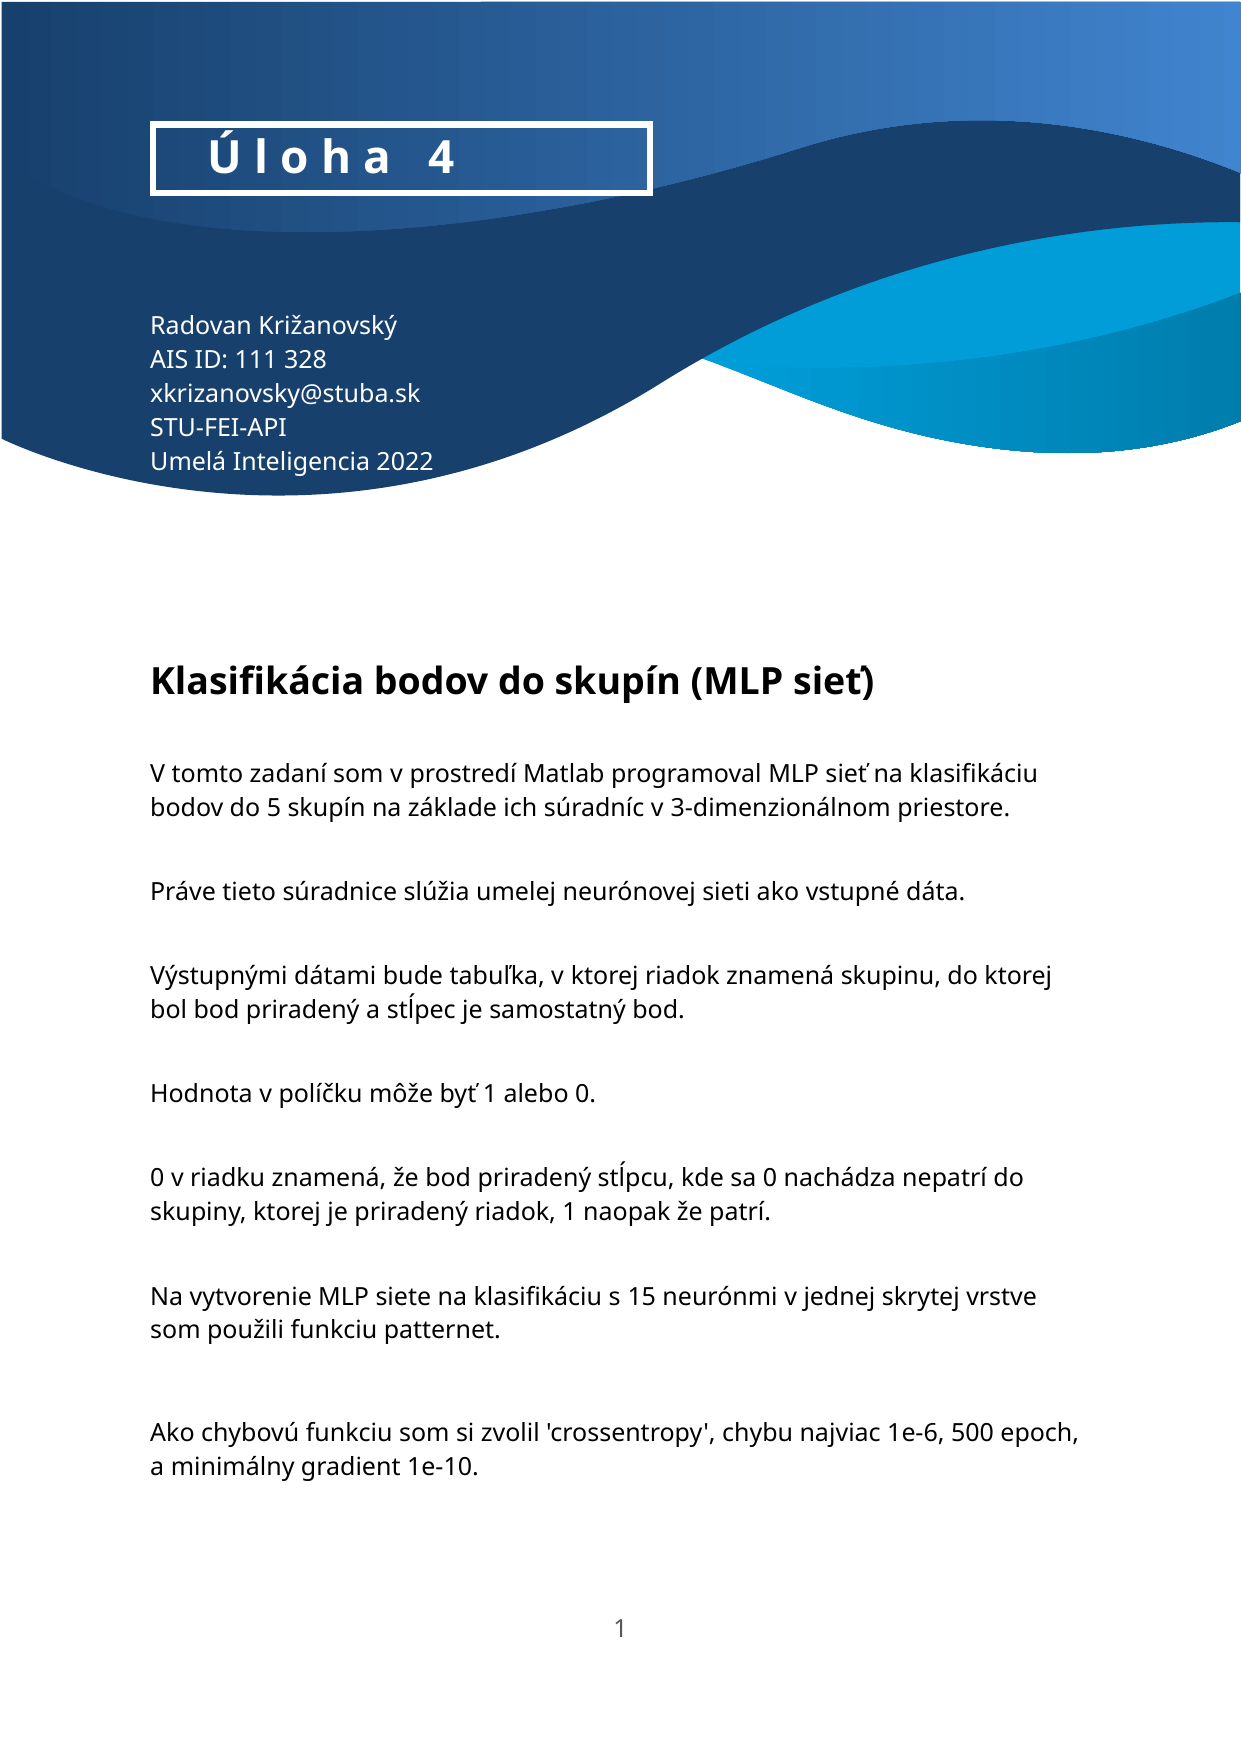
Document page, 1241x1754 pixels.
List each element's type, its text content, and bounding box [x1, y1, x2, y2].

text Hodnota v políčku môže byť 1 alebo 0. [150, 1076, 1090, 1110]
text V tomto zadaní som v prostredí Matlab programoval MLP sieť na klasifikáciu bodov do 5 skupín na základe ich súradníc v 3-dimenzionálnom priestore. [150, 756, 1090, 824]
table_cell Radovan Križanovský AIS ID: 111 328 xkrizanovsky@stuba.sk STU-FEI-API Umelá Inteligencia 2022 [75, 198, 1165, 478]
text Ako chybovú funkciu som si zvolil 'crossentropy', chybu najviac 1e-6, 500 epoch, a minimálny gradient 1e-10. [150, 1414, 1090, 1482]
text Práve tieto súradnice slúžia umelej neurónovej sieti ako vstupné dáta. [150, 874, 1090, 908]
text 0 v riadku znamená, že bod priradený stĺpcu, kde sa 0 nachádza nepatrí do skupiny, ktorej je priradený riadok, 1 naopak že patrí. [150, 1160, 1090, 1228]
text Na vytvorenie MLP siete na klasifikáciu s 15 neurónmi v jednej skrytej vrstve som použili funkciu patternet. [150, 1278, 1090, 1346]
text Výstupnými dátami bude tabuľka, v ktorej riadok znamená skupinu, do ktorej bol bod priradený a stĺpec je samostatný bod. [150, 958, 1090, 1026]
text Klasifikácia bodov do skupín (MLP sieť) [150, 654, 1090, 706]
table_header [75, 122, 1165, 197]
